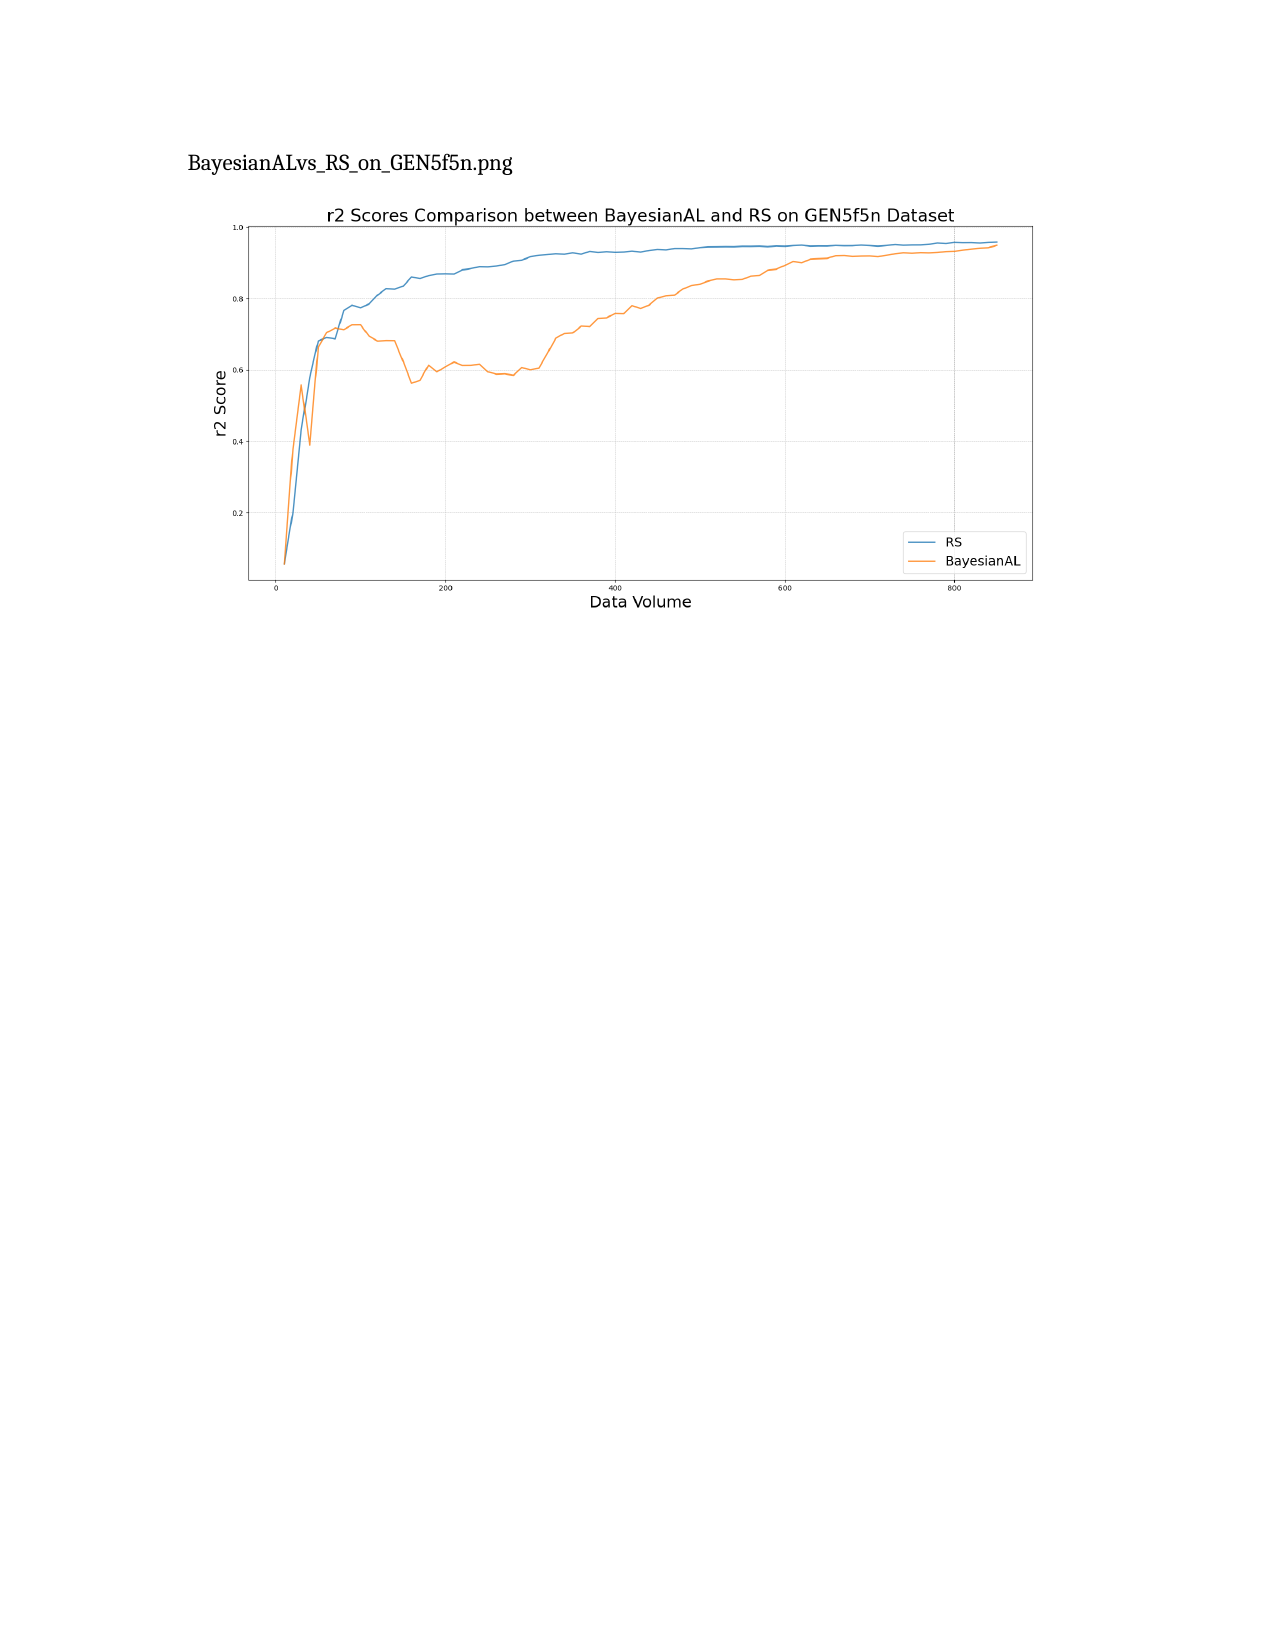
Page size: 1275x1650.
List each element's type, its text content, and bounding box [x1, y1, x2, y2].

text BayesianALvs_RS_on_GEN5f5n.png [187, 150, 1087, 176]
picture [206, 201, 1040, 618]
